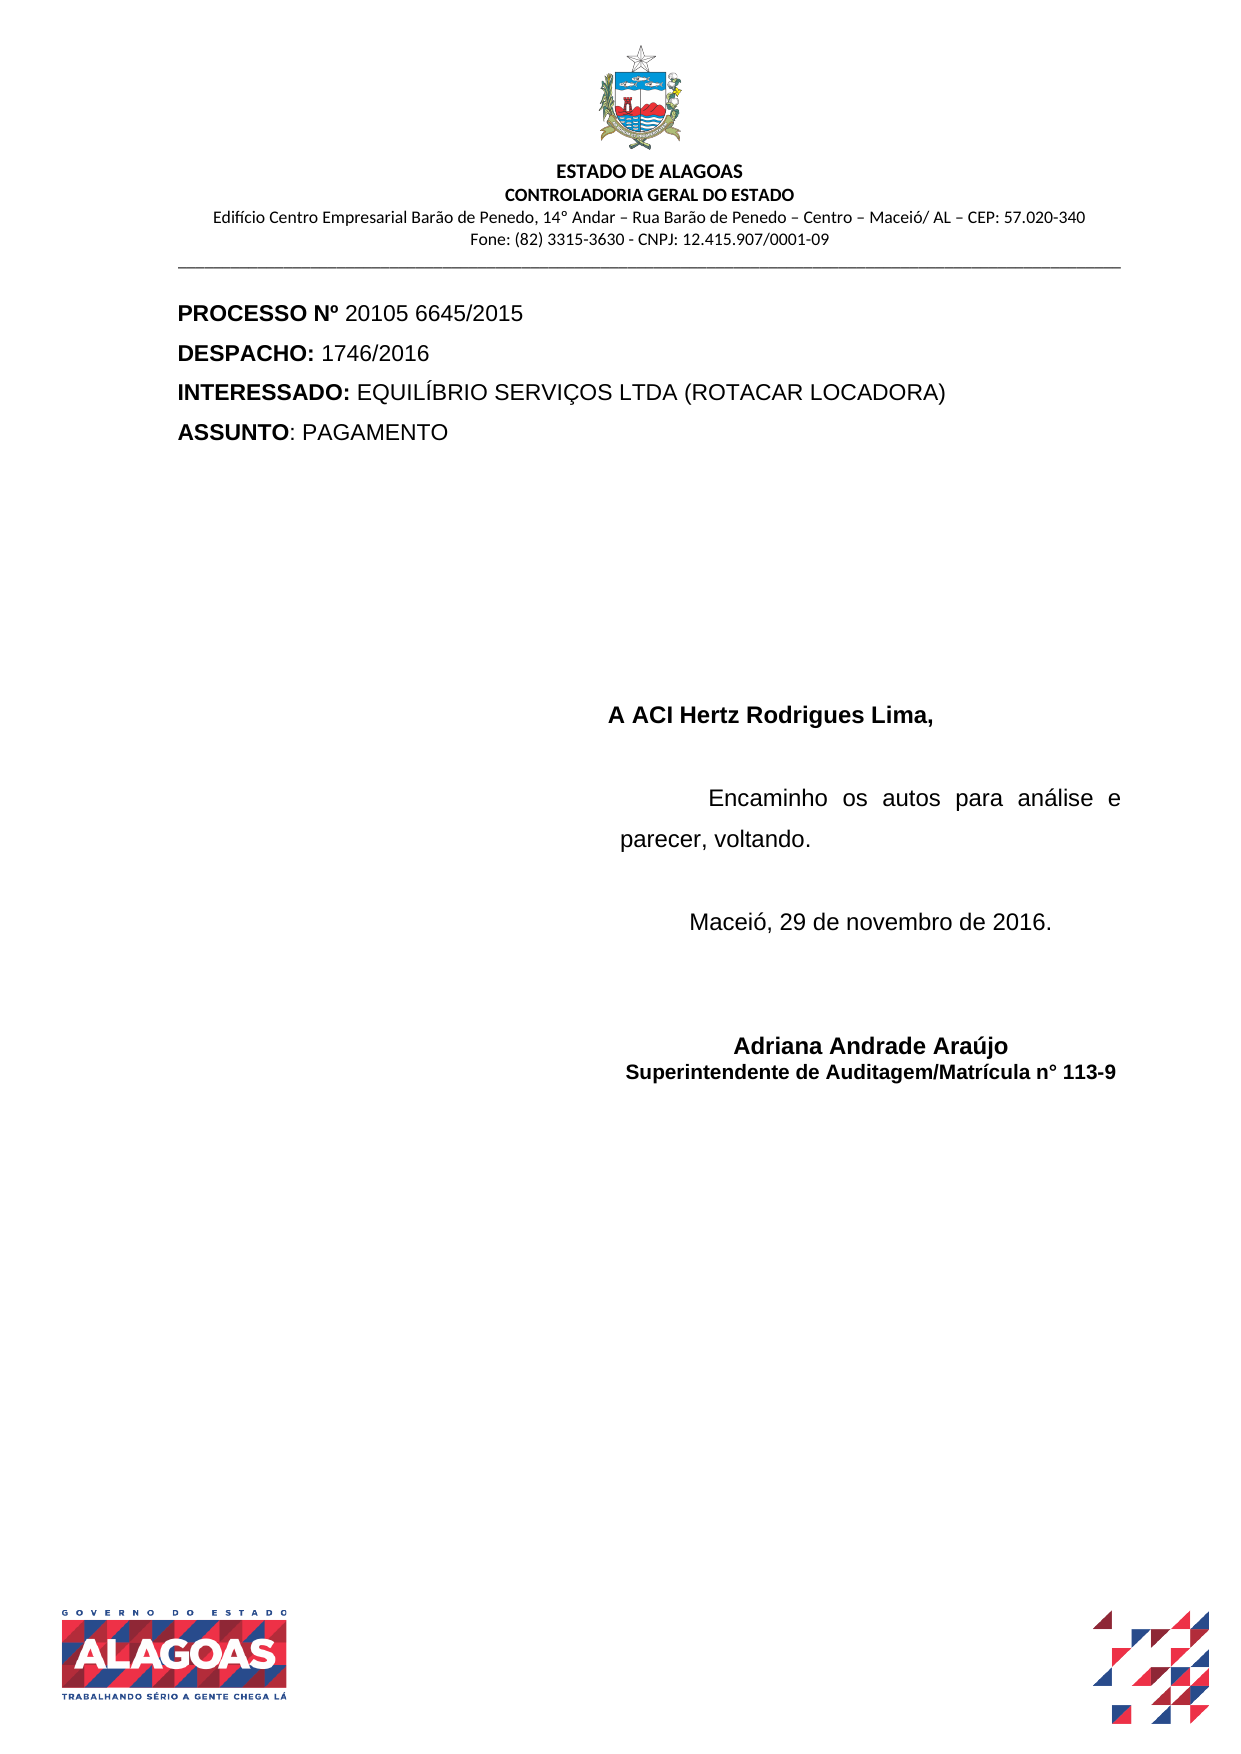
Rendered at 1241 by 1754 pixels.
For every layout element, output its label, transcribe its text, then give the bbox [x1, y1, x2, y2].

text Adriana Andrade Araújo [620, 1032, 1122, 1060]
text Superintendente de Auditagem/Matrícula n° 113-9 [620, 1060, 1122, 1084]
text Maceió, 29 de novembro de 2016. [620, 908, 1122, 936]
picture [598, 45, 682, 150]
picture [1092, 1610, 1209, 1724]
picture [61, 1610, 287, 1700]
text A ACI Hertz Rodrigues Lima, [177, 701, 1122, 729]
text Encaminho os autos para análise e parecer, voltando. [620, 784, 1122, 853]
text INTERESSADO: EQUILÍBRIO SERVIÇOS LTDA (ROTACAR LOCADORA) [177, 379, 1122, 406]
text PROCESSO Nº 20105 6645/2015 [177, 300, 1122, 327]
text DESPACHO: 1746/2016 [177, 340, 1122, 366]
text ASSUNTO: PAGAMENTO [177, 419, 1122, 445]
